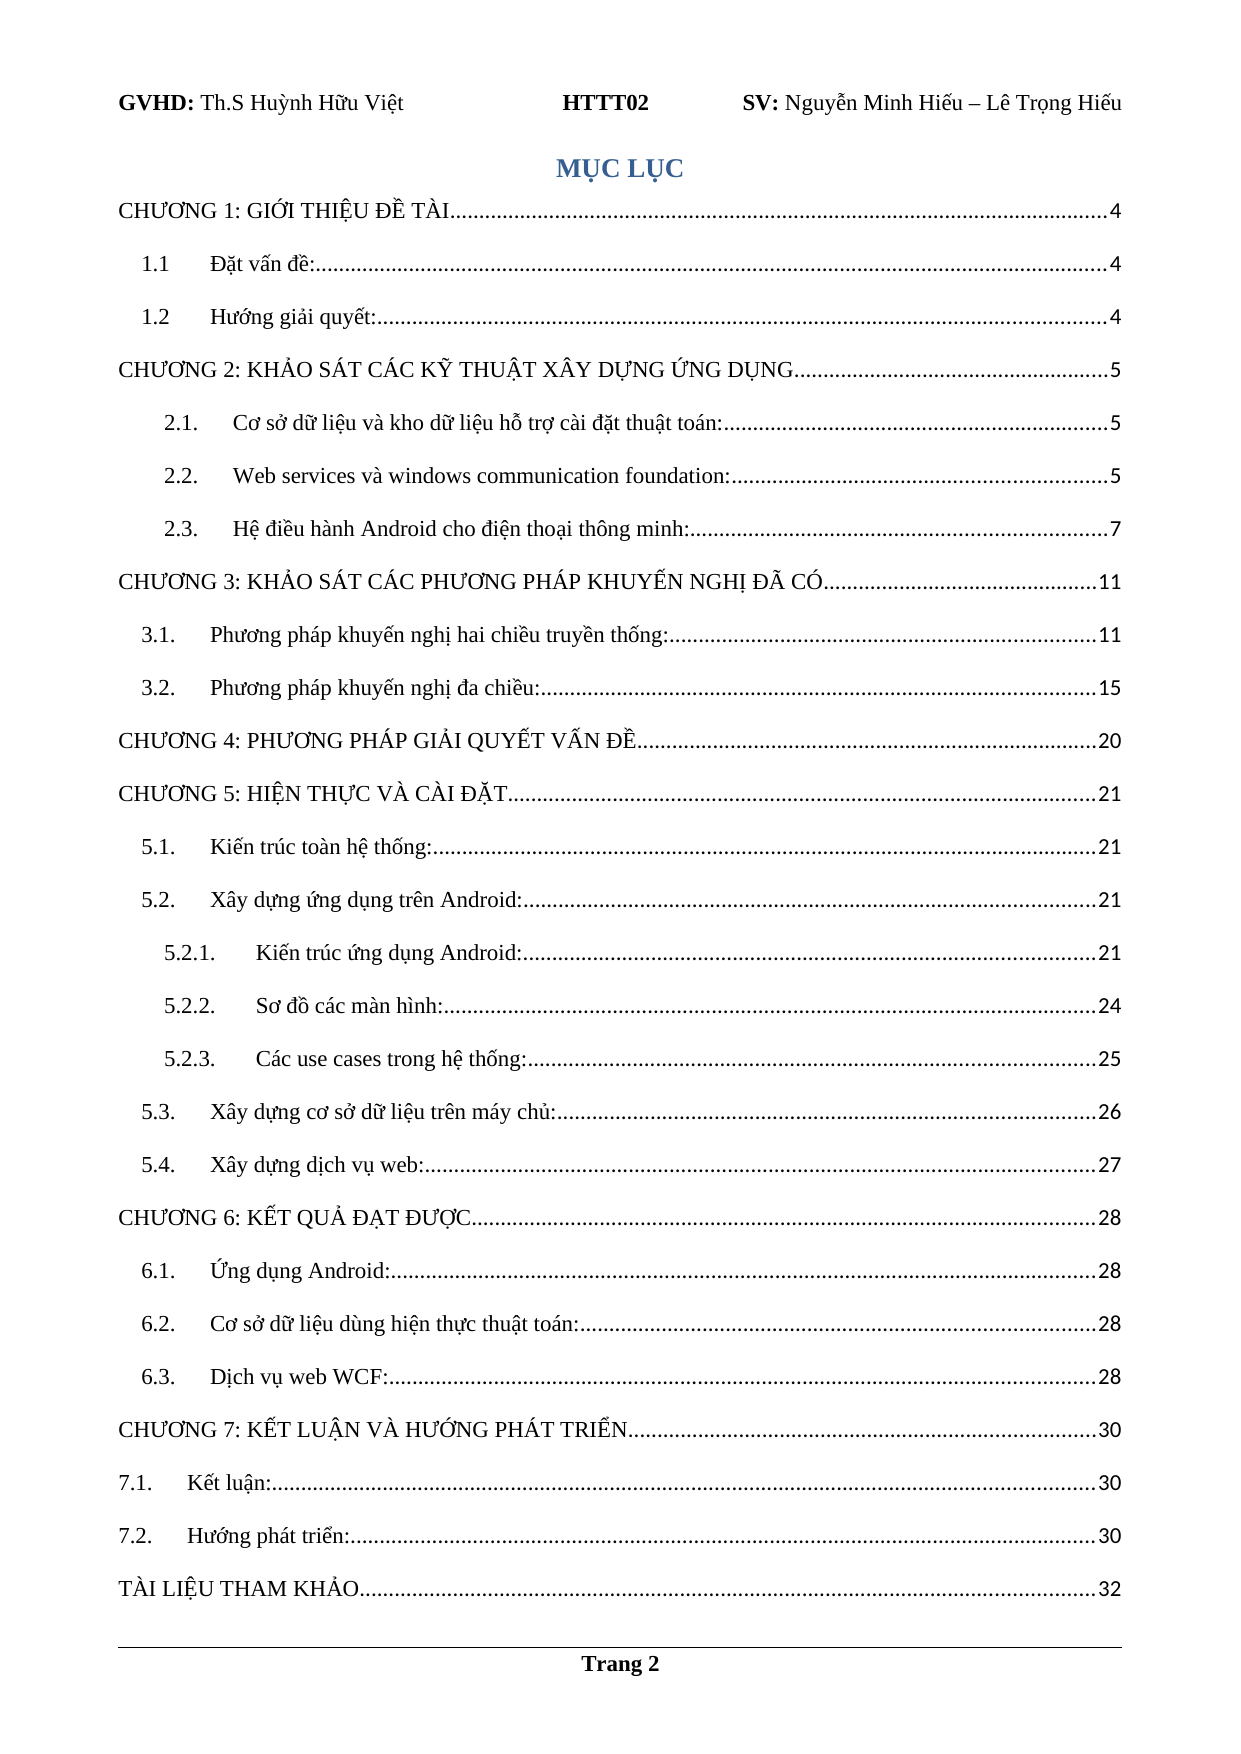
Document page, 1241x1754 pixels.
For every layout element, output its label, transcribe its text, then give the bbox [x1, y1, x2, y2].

subtitle MỤC LỤC [118, 152, 1122, 183]
text 5.2. Xây dựng ứng dụng trên Android: 21 [141, 885, 1122, 913]
text 7.2. Hướng phát triển: 30 [118, 1521, 1122, 1549]
text TÀI LIỆU THAM KHẢO 32 [118, 1574, 1122, 1602]
text CHƯƠNG 6: KẾT QUẢ ĐẠT ĐƯỢC 28 [118, 1203, 1122, 1231]
text 5.2.2. Sơ đồ các màn hình: 24 [164, 991, 1122, 1019]
text 5.2.3. Các use cases trong hệ thống: 25 [164, 1044, 1122, 1072]
text CHƯƠNG 2: KHẢO SÁT CÁC KỸ THUẬT XÂY DỰNG ỨNG DỤNG 5 [118, 355, 1122, 383]
text 3.1. Phương pháp khuyến nghị hai chiều truyền thống: 11 [141, 620, 1122, 648]
text CHƯƠNG 4: PHƯƠNG PHÁP GIẢI QUYẾT VẤN ĐỀ 20 [118, 726, 1122, 754]
text 7.1. Kết luận: 30 [118, 1468, 1122, 1496]
text 5.1. Kiến trúc toàn hệ thống: 21 [141, 832, 1122, 860]
text 6.3. Dịch vụ web WCF: 28 [141, 1362, 1122, 1390]
text CHƯƠNG 1: GIỚI THIỆU ĐỀ TÀI 4 [118, 196, 1122, 224]
text CHƯƠNG 7: KẾT LUẬN VÀ HƯỚNG PHÁT TRIỂN 30 [118, 1415, 1122, 1443]
text 2.2. Web services và windows communication foundation: 5 [164, 461, 1122, 489]
text 1.1 Đặt vấn đề: 4 [141, 249, 1122, 277]
text 6.2. Cơ sở dữ liệu dùng hiện thực thuật toán: 28 [141, 1309, 1122, 1337]
text 2.1. Cơ sở dữ liệu và kho dữ liệu hỗ trợ cài đặt thuật toán: 5 [164, 408, 1122, 436]
text 3.2. Phương pháp khuyến nghị đa chiều: 15 [141, 673, 1122, 701]
text 6.1. Ứng dụng Android: 28 [141, 1256, 1122, 1284]
text 2.3. Hệ điều hành Android cho điện thoại thông minh: 7 [164, 514, 1122, 542]
text 5.2.1. Kiến trúc ứng dụng Android: 21 [164, 938, 1122, 966]
text 5.3. Xây dựng cơ sở dữ liệu trên máy chủ: 26 [141, 1097, 1122, 1125]
text CHƯƠNG 5: HIỆN THỰC VÀ CÀI ĐẶT 21 [118, 779, 1122, 807]
text 1.2 Hướng giải quyết: 4 [141, 302, 1122, 330]
text CHƯƠNG 3: KHẢO SÁT CÁC PHƯƠNG PHÁP KHUYẾN NGHỊ ĐÃ CÓ 11 [118, 567, 1122, 595]
text 5.4. Xây dựng dịch vụ web: 27 [141, 1150, 1122, 1178]
